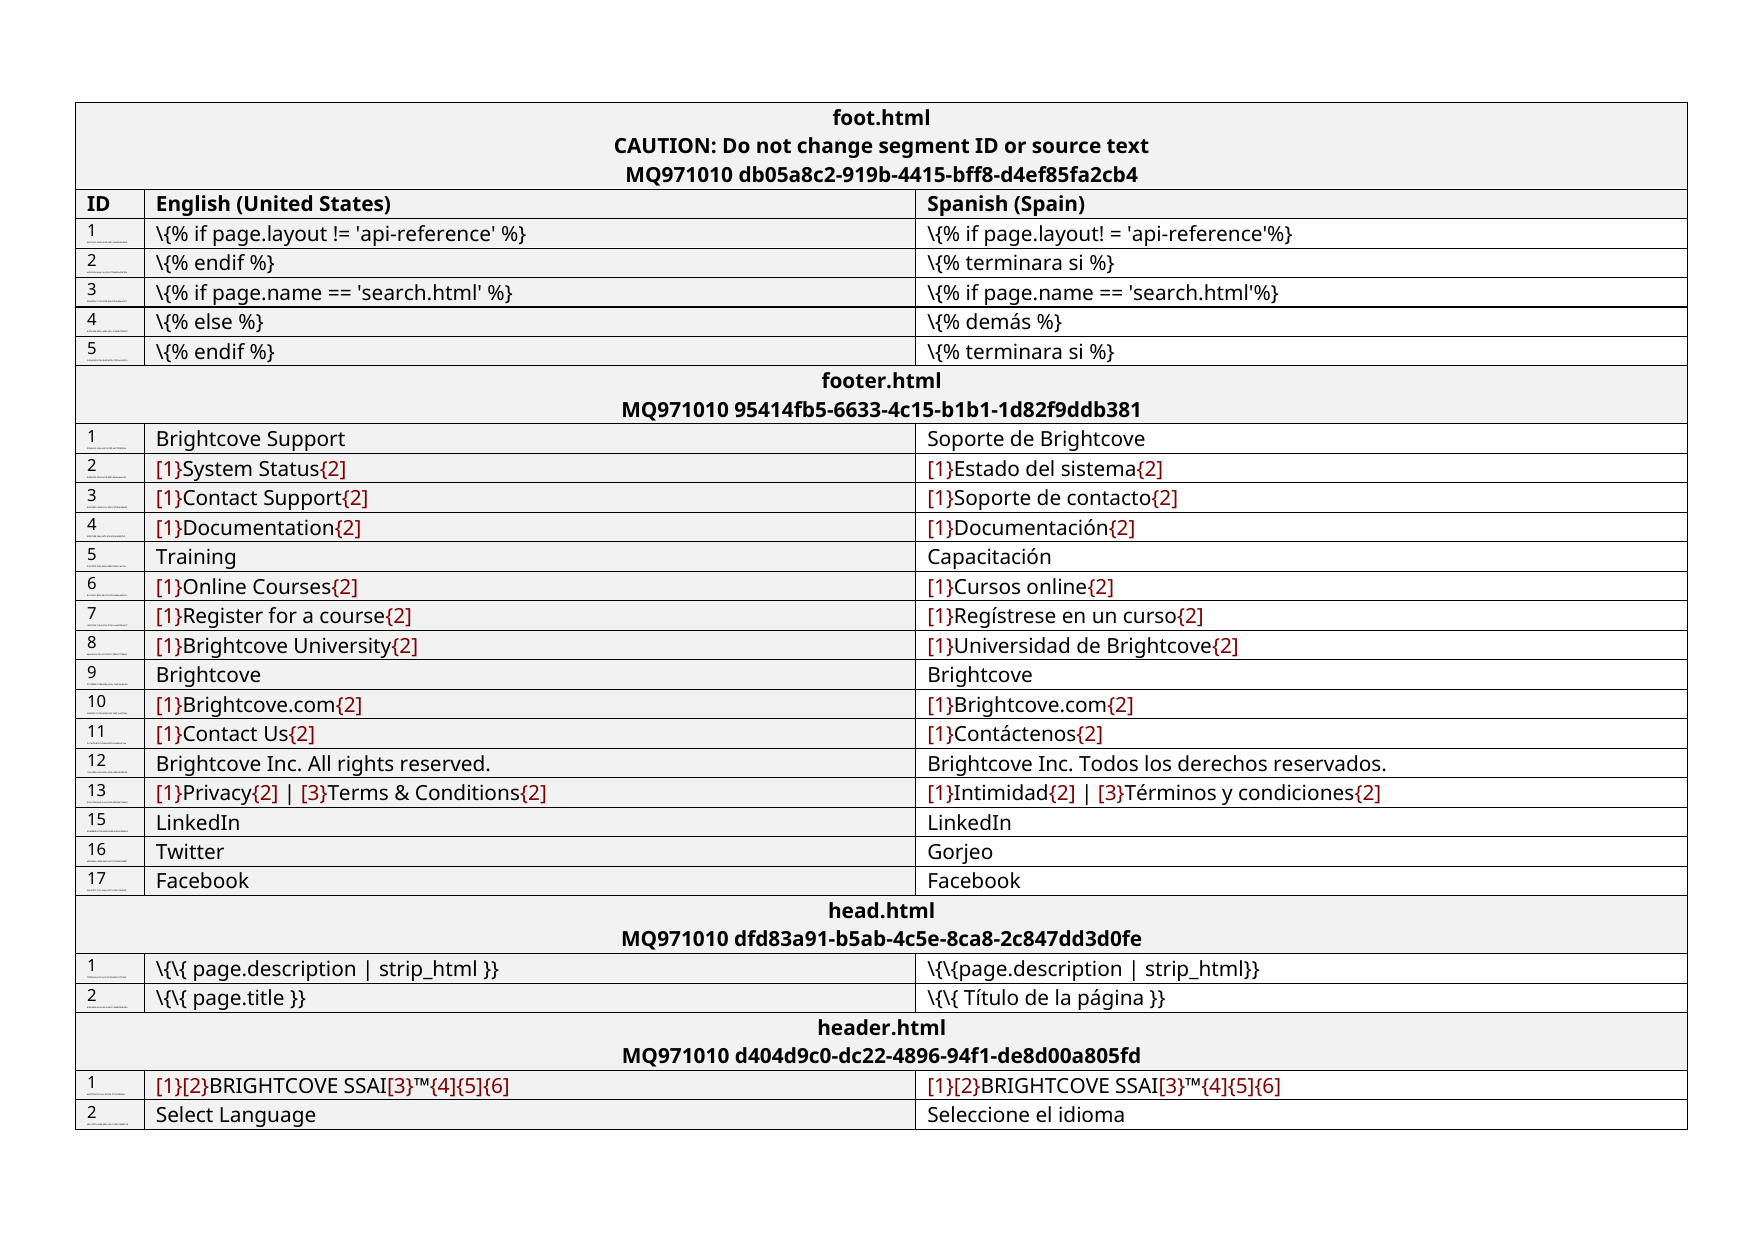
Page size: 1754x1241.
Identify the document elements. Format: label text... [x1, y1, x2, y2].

table_cell [1}Register for a course{2] [145, 601, 915, 630]
table_cell Brightcove [145, 660, 915, 689]
table_cell \{\{ page.title }} [145, 984, 915, 1012]
table_cell [1}Regístrese en un curso{2] [916, 601, 1687, 630]
table_cell [1}Privacy{2] | [3}Terms & Conditions{2] [145, 778, 915, 807]
table_cell [1}Documentation{2] [145, 513, 915, 541]
table_cell Twitter [145, 837, 915, 866]
table_cell Spanish (Spain) [916, 190, 1687, 218]
table_cell [1}Online Courses{2] [145, 572, 915, 600]
table_cell \{\{page.description | strip_html}} [916, 954, 1687, 982]
table_cell head.html MQ971010 dfd83a91-b5ab-4c5e-8ca8-2c847dd3d0fe [76, 896, 1687, 953]
table_cell [1}Brightcove University{2] [145, 631, 915, 659]
table_cell \{% terminara si %} [916, 337, 1687, 365]
table_cell Facebook [916, 867, 1687, 895]
table_cell footer.html MQ971010 95414fb5-6633-4c15-b1b1-1d82f9ddb381 [76, 366, 1687, 423]
table_cell Seleccione el idioma [916, 1100, 1687, 1129]
table_cell Soporte de Brightcove [916, 424, 1687, 453]
table_header foot.html CAUTION: Do not change segment ID or source text MQ971010 db05a8c2-919b-4415-bff8-d4ef85fa2cb4 [76, 103, 1687, 188]
table_cell header.html MQ971010 d404d9c0-dc22-4896-94f1-de8d00a805fd [76, 1013, 1687, 1070]
table_cell Facebook [145, 867, 915, 895]
table_cell Capacitación [916, 542, 1687, 571]
table_cell Select Language [145, 1100, 915, 1129]
table_cell \{% demás %} [916, 308, 1687, 336]
table_cell Brightcove [916, 660, 1687, 689]
table_cell [1}Brightcove.com{2] [145, 690, 915, 718]
table_cell [1}[2}BRIGHTCOVE SSAI[3}™{4]{5]{6] [916, 1071, 1687, 1099]
table_cell \{\{ Título de la página }} [916, 984, 1687, 1012]
table_cell [1}Contact Support{2] [145, 483, 915, 512]
table_cell [1}[2}BRIGHTCOVE SSAI[3}™{4]{5]{6] [145, 1071, 915, 1099]
table_cell [1}Estado del sistema{2] [916, 454, 1687, 482]
table_cell \{% endif %} [145, 337, 915, 365]
table_cell [1}Cursos online{2] [916, 572, 1687, 600]
table_cell [1}Documentación{2] [916, 513, 1687, 541]
table_cell Brightcove Inc. All rights reserved. [145, 749, 915, 777]
table_cell \{% if page.name == 'search.html'%} [916, 278, 1687, 306]
table_cell Brightcove Inc. Todos los derechos reservados. [916, 749, 1687, 777]
table_cell [1}Universidad de Brightcove{2] [916, 631, 1687, 659]
table_cell LinkedIn [916, 808, 1687, 836]
table_cell LinkedIn [145, 808, 915, 836]
table_cell [1}Soporte de contacto{2] [916, 483, 1687, 512]
table_cell \{% if page.layout! = 'api-reference'%} [916, 219, 1687, 247]
table_cell English (United States) [145, 190, 915, 218]
table_cell \{% terminara si %} [916, 249, 1687, 277]
table_cell ID [76, 190, 144, 218]
table_cell [1}Intimidad{2] | [3}Términos y condiciones{2] [916, 778, 1687, 807]
table_cell [1}Contáctenos{2] [916, 719, 1687, 748]
table_cell Brightcove Support [145, 424, 915, 453]
table_cell [1}Brightcove.com{2] [916, 690, 1687, 718]
table_cell [1}System Status{2] [145, 454, 915, 482]
table_cell \{% if page.layout != 'api-reference' %} [145, 219, 915, 247]
table_cell [1}Contact Us{2] [145, 719, 915, 748]
table_cell \{% else %} [145, 308, 915, 336]
table_cell \{% if page.name == 'search.html' %} [145, 278, 915, 306]
table_cell \{% endif %} [145, 249, 915, 277]
table_cell Training [145, 542, 915, 571]
table_cell \{\{ page.description | strip_html }} [145, 954, 915, 982]
table_cell Gorjeo [916, 837, 1687, 866]
